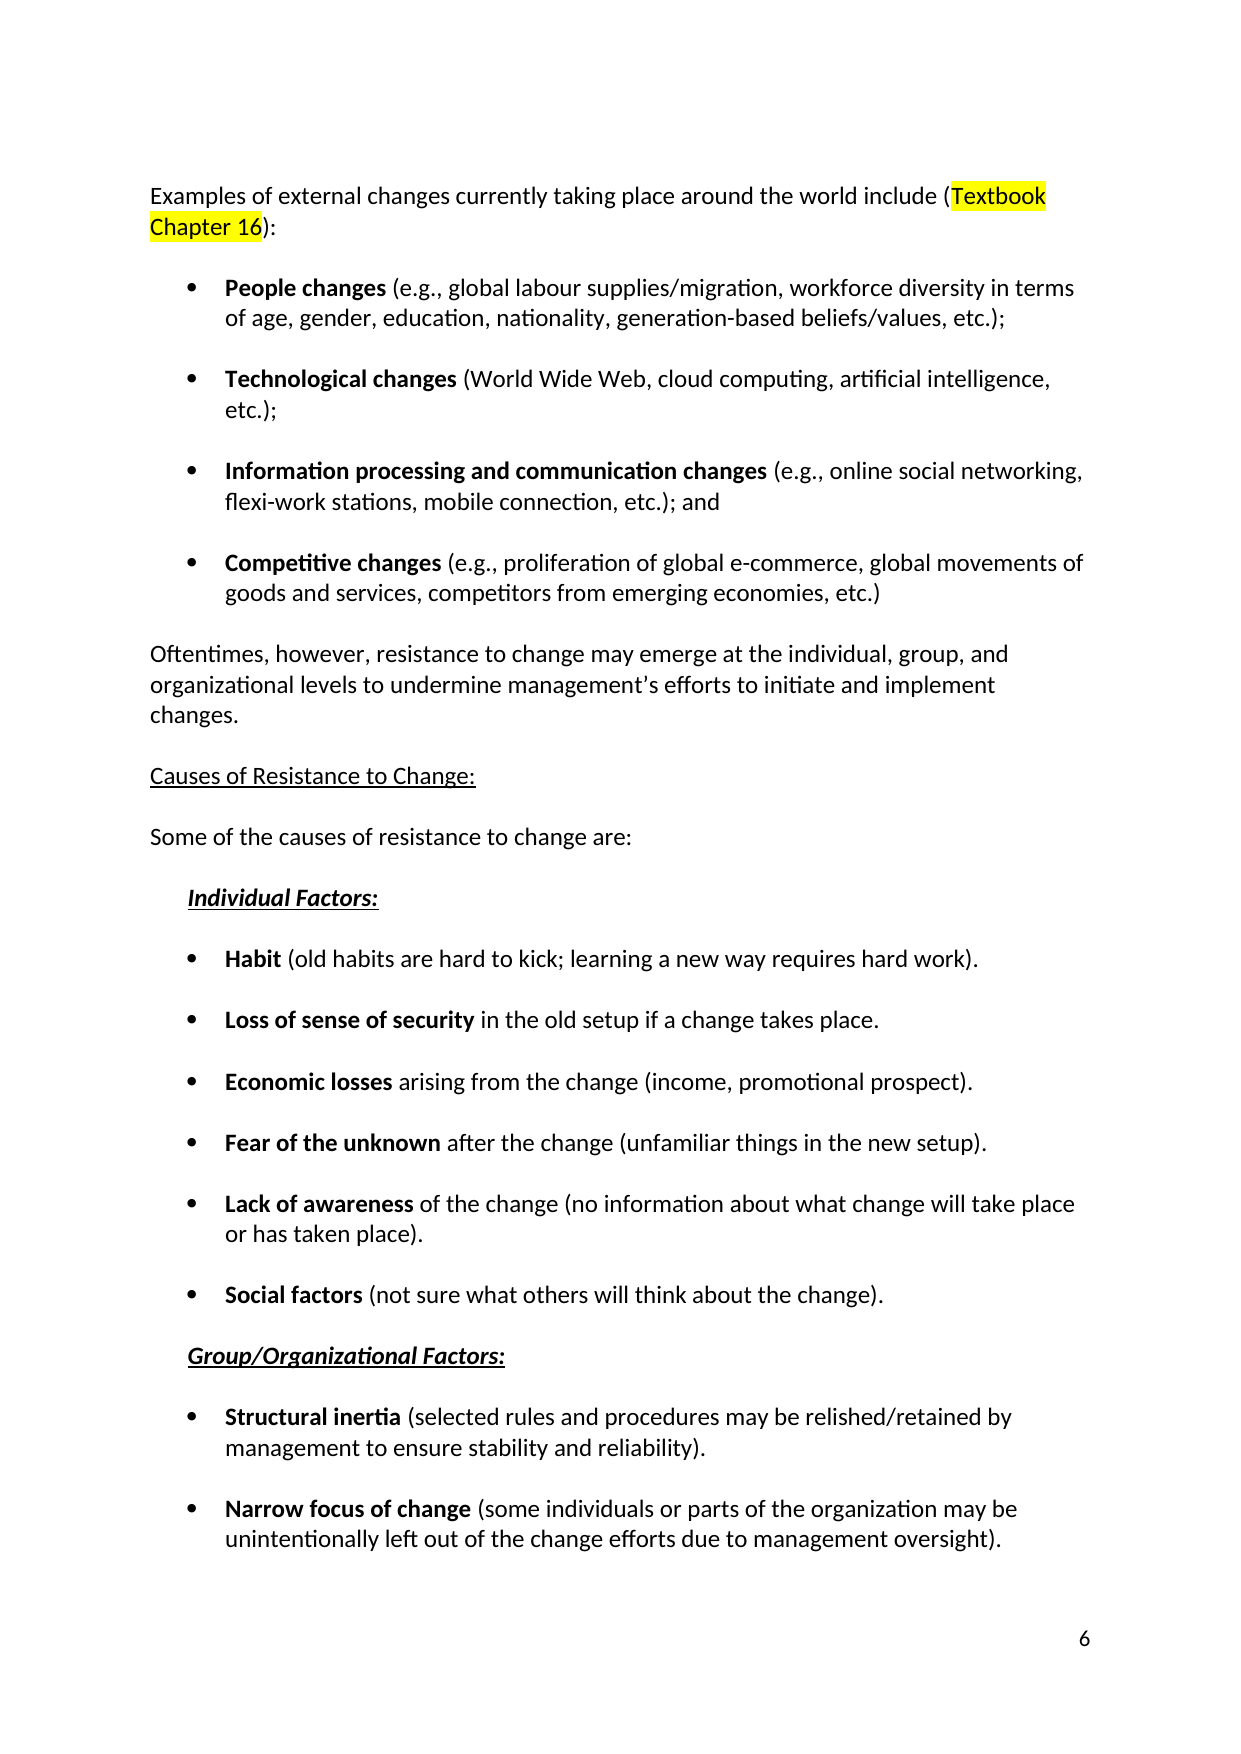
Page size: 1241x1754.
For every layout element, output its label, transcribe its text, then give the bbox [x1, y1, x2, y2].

list Competitive changes (e.g., proliferation of global e-commerce, global movements of goods and services, competitors from emerging economies, etc.) [187, 547, 1090, 608]
list Habit (old habits are hard to kick; learning a new way requires hard work). [187, 943, 1090, 974]
list Lack of awareness of the change (no information about what change will take place or has taken place). [187, 1188, 1090, 1249]
list Narrow focus of change (some individuals or parts of the organization may be unintentionally left out of the change efforts due to management oversight). [187, 1493, 1090, 1554]
list Social factors (not sure what others will think about the change). [187, 1279, 1090, 1310]
text Causes of Resistance to Change: [150, 760, 1090, 791]
list People changes (e.g., global labour supplies/migration, workforce diversity in terms of age, gender, education, nationality, generation-based beliefs/values, etc.); [187, 272, 1090, 333]
text Some of the causes of resistance to change are: [150, 821, 1090, 852]
list Loss of sense of security in the old setup if a change takes place. [187, 1004, 1090, 1035]
text Individual Factors: [187, 882, 1090, 913]
text Group/Organizational Factors: [187, 1340, 1090, 1371]
list Fear of the unknown after the change (unfamiliar things in the new setup). [187, 1127, 1090, 1157]
list Technological changes (World Wide Web, cloud computing, artificial intelligence, etc.); [187, 364, 1090, 425]
list Information processing and communication changes (e.g., online social networking, flexi-work stations, mobile connection, etc.); and [187, 455, 1090, 516]
list Economic losses arising from the change (income, promotional prospect). [187, 1066, 1090, 1096]
text Examples of external changes currently taking place around the world include (Textbook Chapter 16): [150, 181, 1090, 242]
text Oftentimes, however, resistance to change may emerge at the individual, group, and organizational levels to undermine management’s efforts to initiate and implement changes. [150, 638, 1090, 730]
list Structural inertia (selected rules and procedures may be relished/retained by management to ensure stability and reliability). [187, 1401, 1090, 1462]
